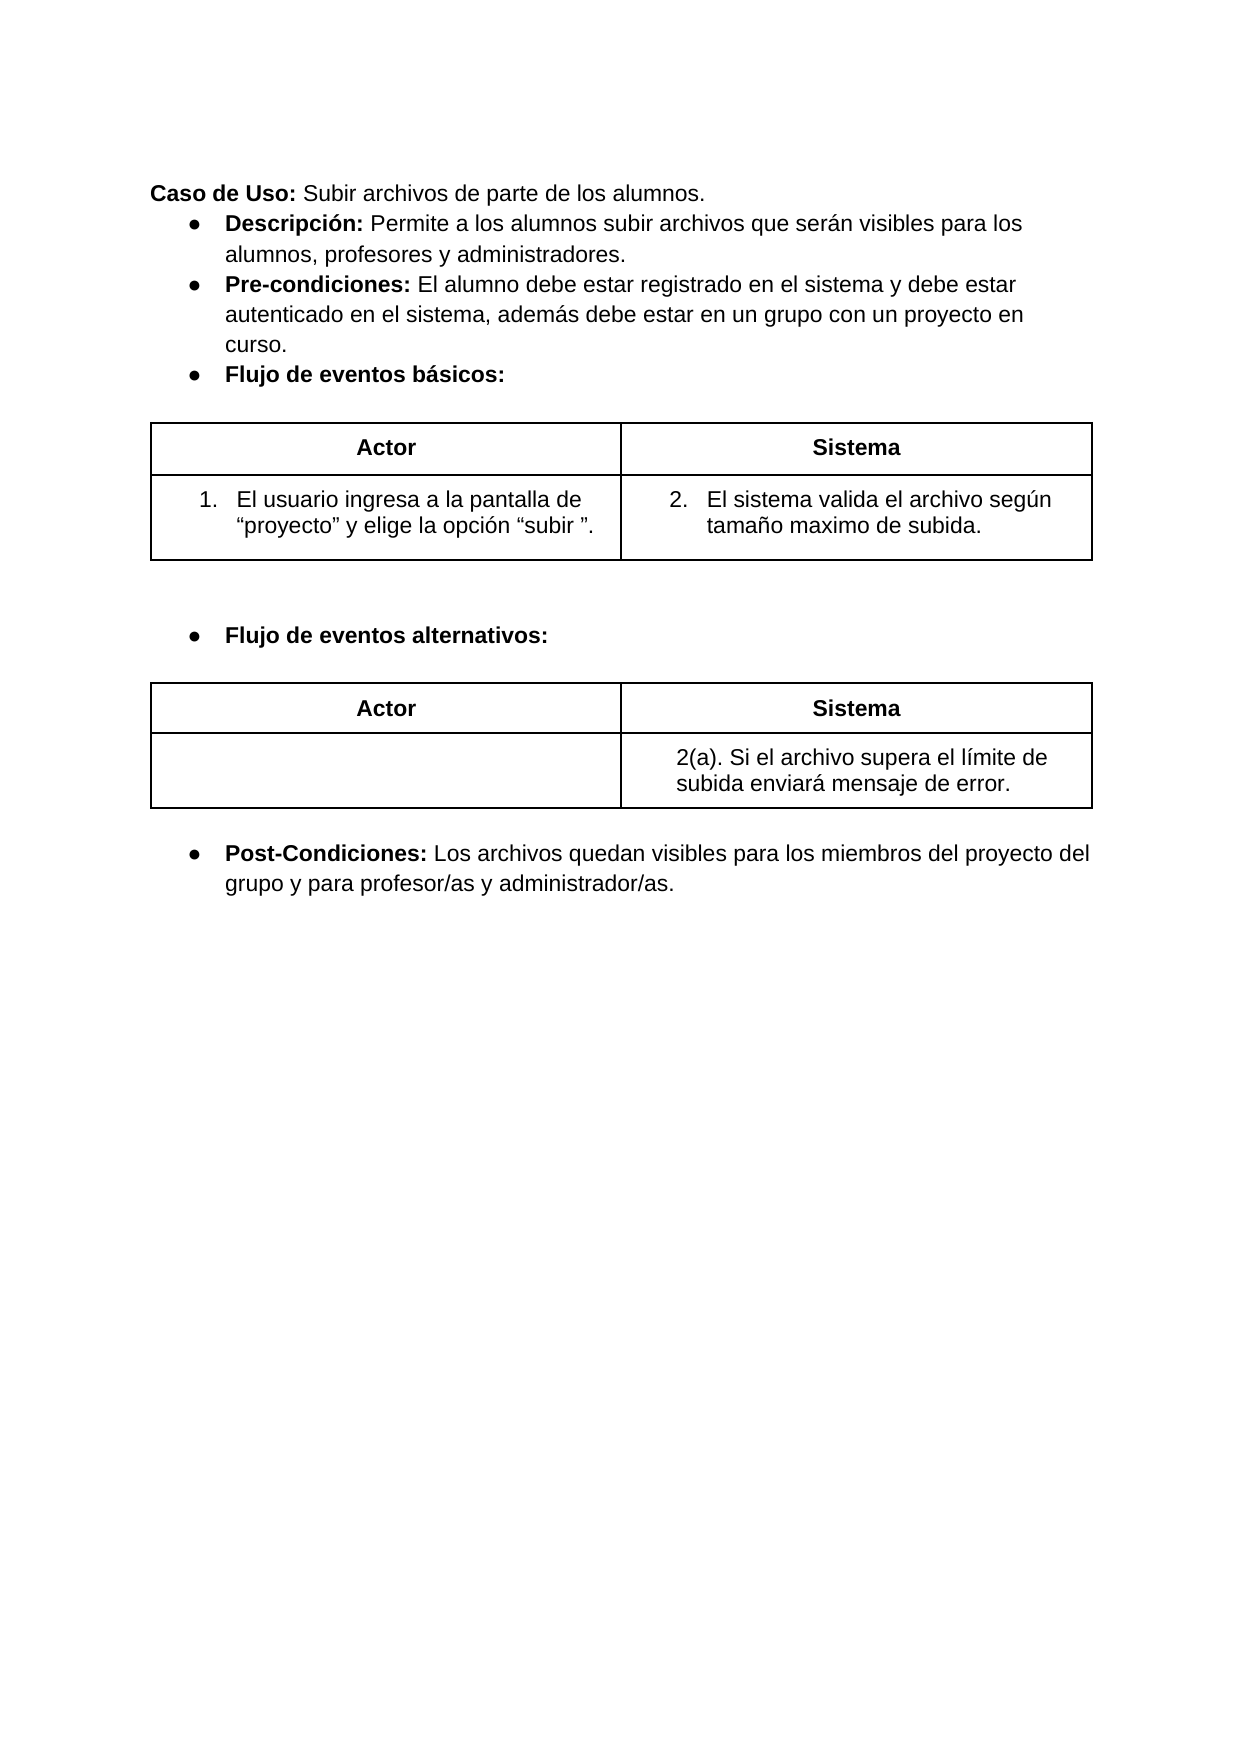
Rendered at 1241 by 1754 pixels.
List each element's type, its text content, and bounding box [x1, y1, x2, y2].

table_cell 2(a). Si el archivo supera el límite de subida enviará mensaje de error. [622, 734, 1091, 807]
list Post-Condiciones: Los archivos quedan visibles para los miembros del proyecto del grupo y para profesor/as y administrador/as. [187, 839, 1090, 896]
table_header Sistema [622, 424, 1091, 473]
table_header Actor [152, 424, 620, 473]
table_header Sistema [622, 684, 1091, 732]
list Flujo de eventos alternativos: [187, 622, 1090, 648]
table_cell [152, 734, 620, 807]
table_header Actor [152, 684, 620, 732]
list Descripción: Permite a los alumnos subir archivos que serán visibles para los alumnos, profesores y administradores. [187, 210, 1090, 267]
list Pre-condiciones: El alumno debe estar registrado en el sistema y debe estar autenticado en el sistema, además debe estar en un grupo con un proyecto en curso. [187, 271, 1090, 358]
table_cell El sistema valida el archivo según tamaño maximo de subida. [622, 476, 1091, 559]
table_cell El usuario ingresa a la pantalla de “proyecto” y elige la opción “subir ”. [152, 476, 620, 559]
list Flujo de eventos básicos: [187, 361, 1090, 388]
text Caso de Uso: Subir archivos de parte de los alumnos. [150, 180, 1090, 207]
